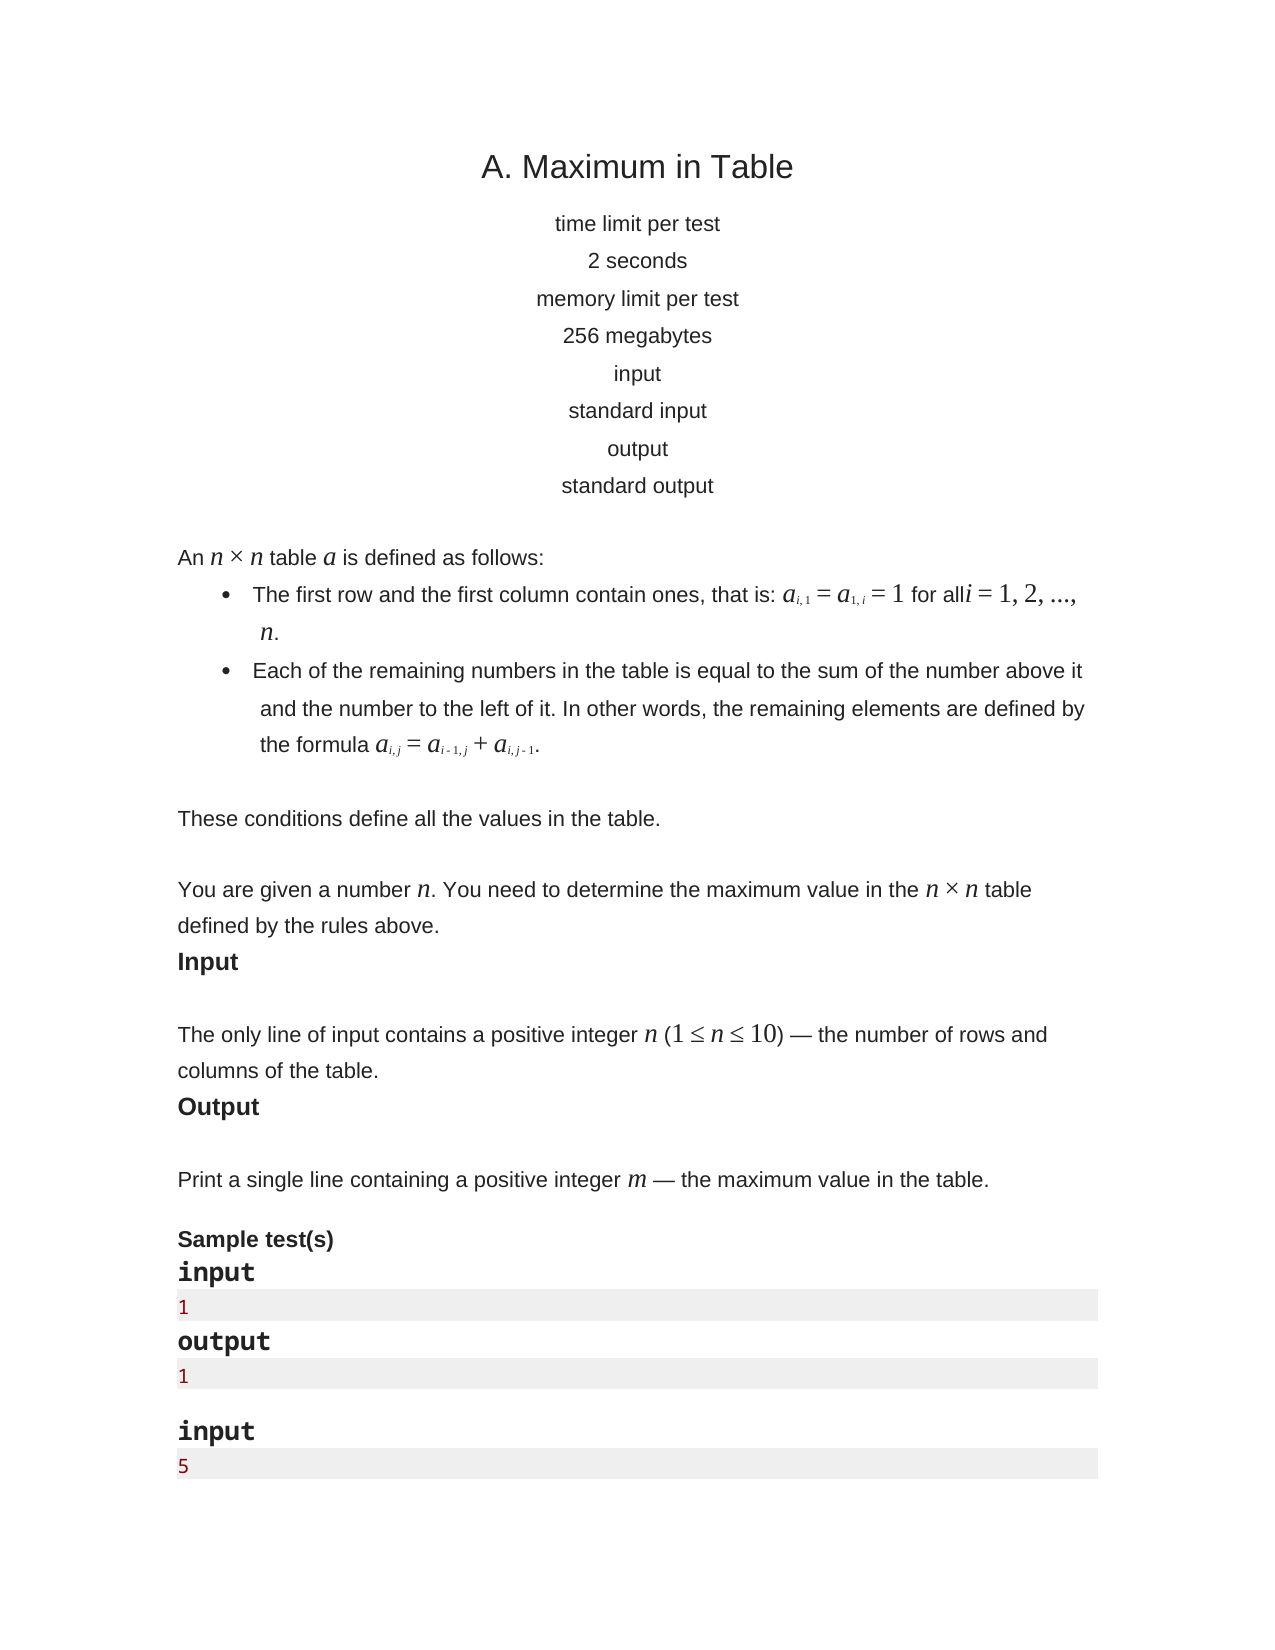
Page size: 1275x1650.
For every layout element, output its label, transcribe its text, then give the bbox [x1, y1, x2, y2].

text 256 megabytes [177, 311, 1098, 348]
text Sample test(s) [177, 1214, 1098, 1252]
text 2 seconds [177, 236, 1098, 273]
text standard input [177, 386, 1098, 423]
text memory limit per test [177, 273, 1098, 311]
text output [177, 1321, 1098, 1358]
list The first row and the first column contain ones, that is: ai, 1 = a1, i = 1 for alli = 1, 2, ..., n. [222, 571, 1098, 646]
text Output [177, 1083, 1098, 1121]
list Each of the remaining numbers in the table is equal to the sum of the number above it and the number to the left of it. In other words, the remaining elements are defined by the formula ai, j = ai - 1, j + ai, j - 1. [222, 646, 1098, 758]
text 1 [177, 1289, 1098, 1321]
text output [177, 423, 1098, 461]
text time limit per test [177, 198, 1098, 236]
text standard output [177, 461, 1098, 498]
text An n × n table a is defined as follows: [177, 536, 1098, 571]
text A. Maximum in Table [177, 148, 1098, 186]
text 5 [177, 1448, 1098, 1479]
text input [177, 1410, 1098, 1448]
text The only line of input contains a positive integer n (1 ≤ n ≤ 10) — the number of rows and columns of the table. [177, 1013, 1098, 1083]
text input [177, 348, 1098, 386]
text Print a single line containing a positive integer m — the maximum value in the table. [177, 1158, 1098, 1193]
text 1 [177, 1358, 1098, 1389]
text Input [177, 938, 1098, 976]
text These conditions define all the values in the table. [177, 796, 1098, 831]
text input [177, 1252, 1098, 1289]
text You are given a number n. You need to determine the maximum value in the n × n table defined by the rules above. [177, 868, 1098, 938]
